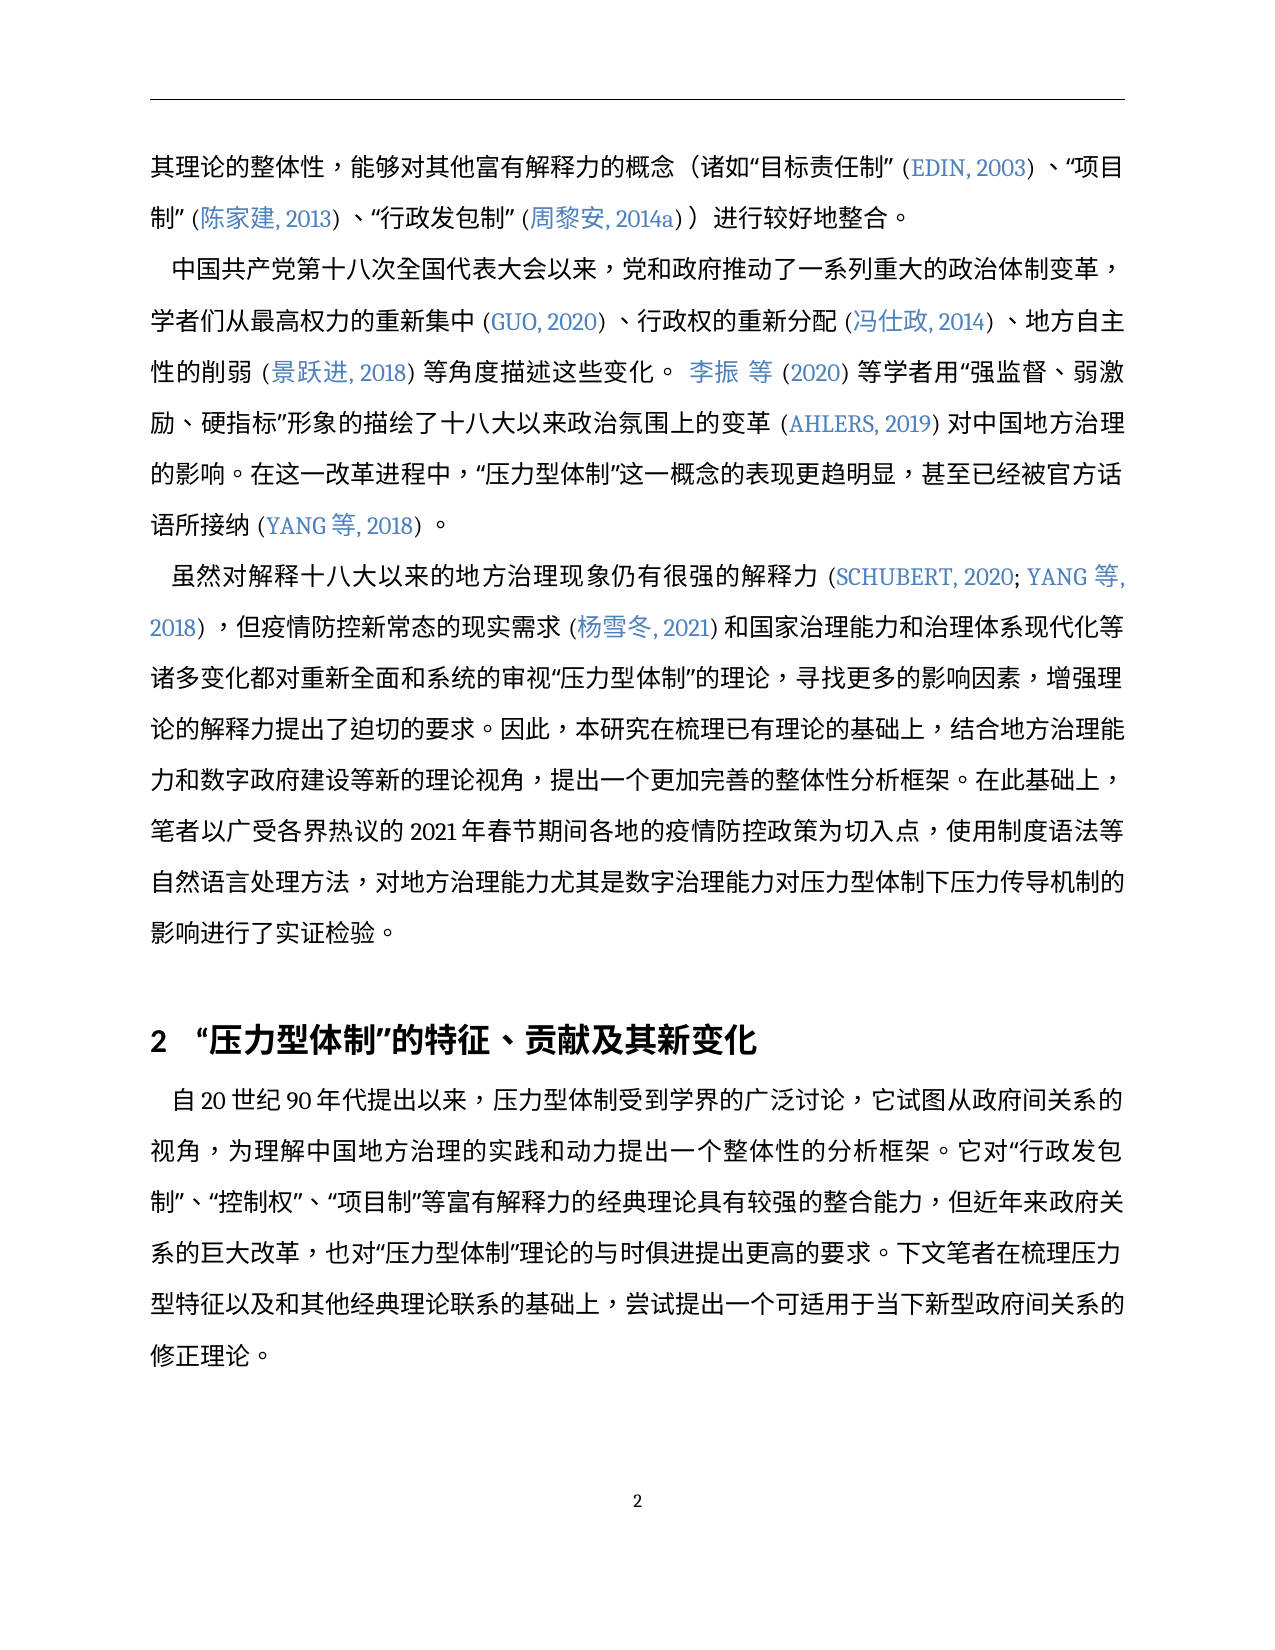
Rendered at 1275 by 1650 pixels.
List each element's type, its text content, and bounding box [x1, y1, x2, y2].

text 虽然对解释十八大以来的地方治理现象仍有很强的解释力 (SCHUBERT, 2020; YANG 等, 2018) ，但疫情防控新常态的现实需求 (杨雪冬, 2021) 和国家治理能力和治理体系现代化等诸多变化都对重新全面和系统的审视“压力型体制”的理论，寻找更多的影响因素，增强理论的解释力提出了迫切的要求。因此，本研究在梳理已有理论的基础上，结合地方治理能力和数字政府建设等新的理论视角，提出一个更加完善的整体性分析框架。在此基础上，笔者以广受各界热议的2021年春节期间各地的疫情防控政策为切入点，使用制度语法等自然语言处理方法，对地方治理能力尤其是数字治理能力对压力型体制下压力传导机制的影响进行了实证检验。 [150, 558, 1125, 950]
text 自20世纪90年代提出以来，压力型体制受到学界的广泛讨论，它试图从政府间关系的视角，为理解中国地方治理的实践和动力提出一个整体性的分析框架。它对“行政发包制”、“控制权”、“项目制”等富有解释力的经典理论具有较强的整合能力，但近年来政府关系的巨大改革，也对“压力型体制”理论的与时俱进提出更高的要求。下文笔者在梳理压力型特征以及和其他经典理论联系的基础上，尝试提出一个可适用于当下新型政府间关系的修正理论。 [150, 1083, 1125, 1372]
subtitle “压力型体制”的特征、贡献及其新变化 [150, 1017, 1125, 1062]
text 中国共产党第十八次全国代表大会以来，党和政府推动了一系列重大的政治体制变革，学者们从最高权力的重新集中 (GUO, 2020) 、行政权的重新分配 (冯仕政, 2014) 、地方自主性的削弱 (景跃进, 2018) 等角度描述这些变化。 李振 等 (2020) 等学者用“强监督、弱激励、硬指标”形象的描绘了十八大以来政治氛围上的变革 (AHLERS, 2019) 对中国地方治理的影响。在这一改革进程中，“压力型体制”这一概念的表现更趋明显，甚至已经被官方话语所接纳 (YANG 等, 2018) 。 [150, 252, 1125, 541]
